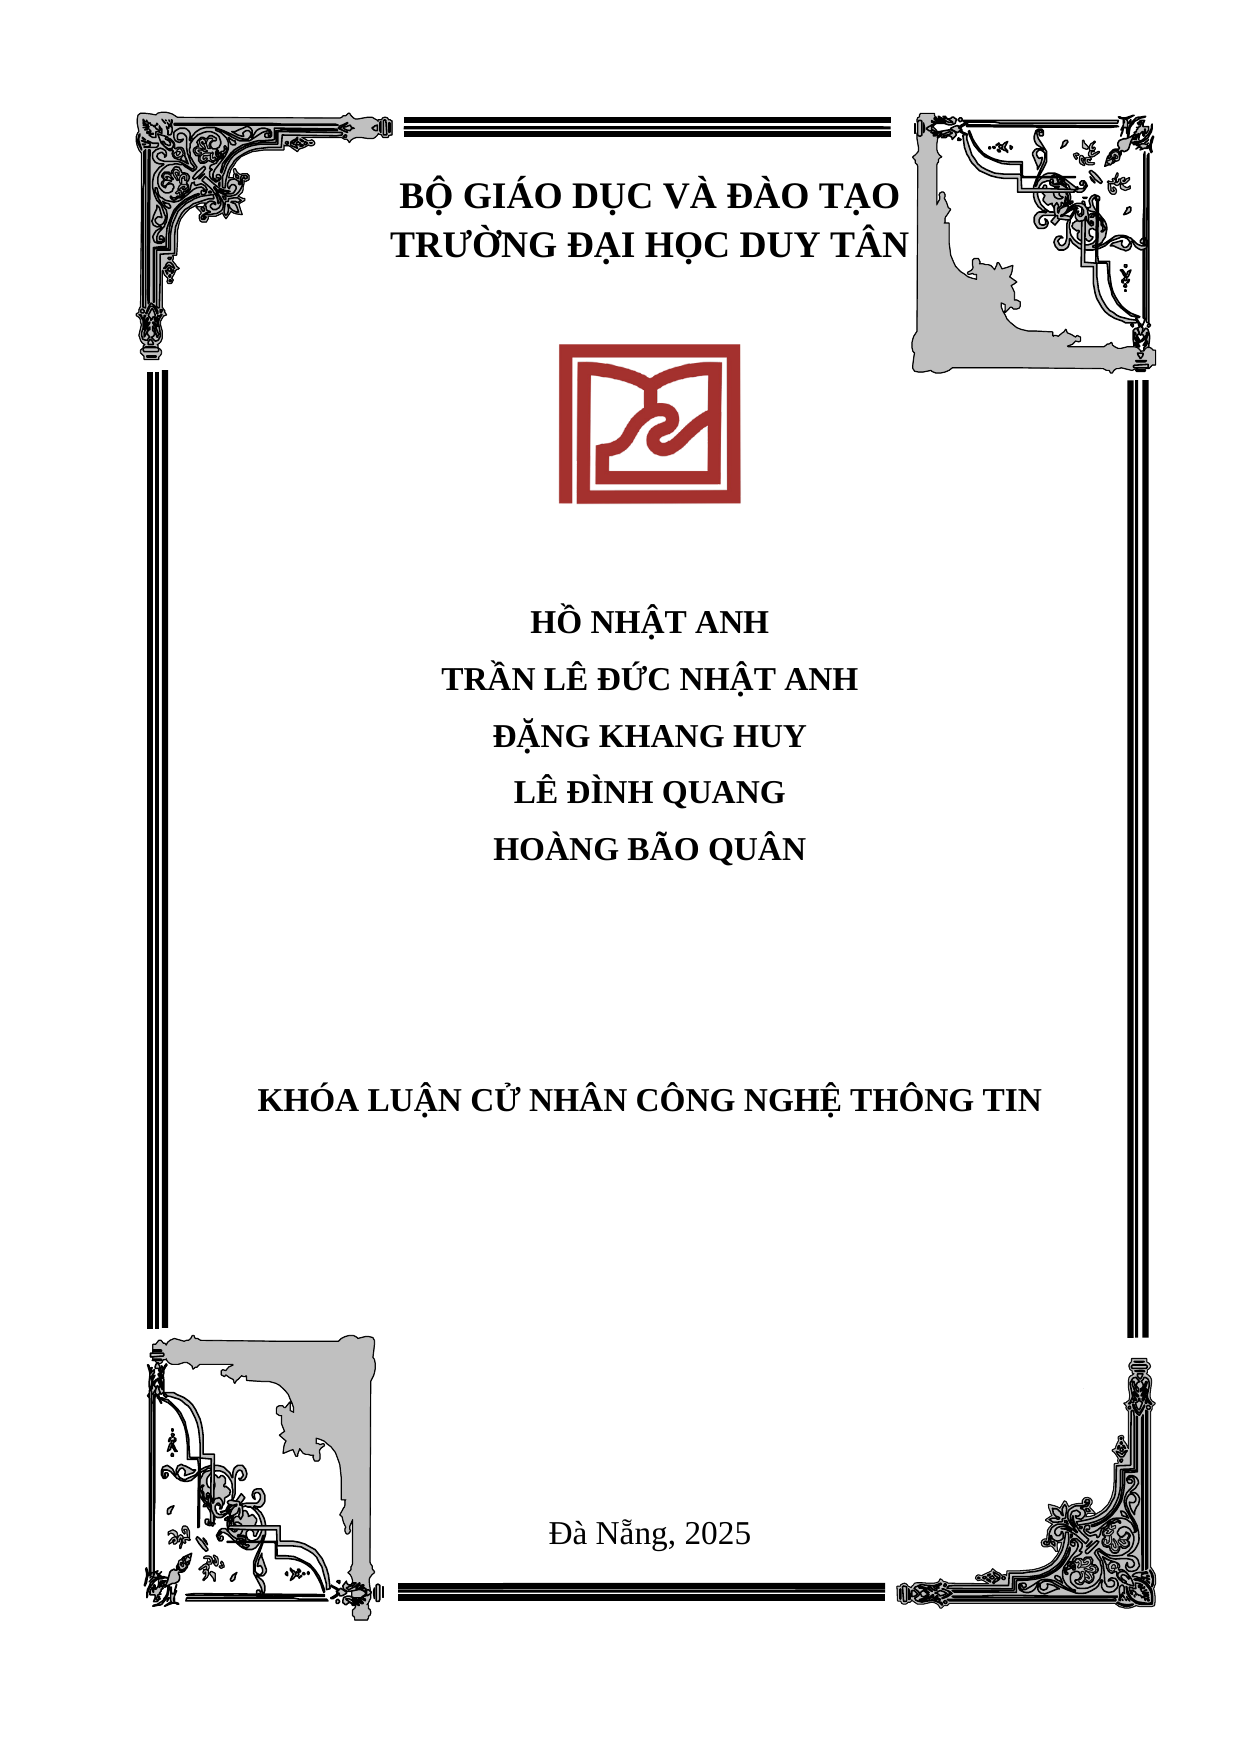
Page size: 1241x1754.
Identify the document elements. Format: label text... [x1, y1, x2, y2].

text HOÀNG BÃO QUÂN [177, 829, 1122, 867]
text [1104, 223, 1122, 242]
text TRẦN LÊ ĐỨC NHẬT ANH [177, 659, 1122, 698]
text BỘ GIÁO DỤC VÀ ĐÀO TẠO [234, 148, 917, 216]
text TRƯỜNG ĐẠI HỌC DUY TÂN [950, 223, 1080, 266]
text Đà Nẵng, 2025 [264, 1514, 351, 1552]
text ĐẶNG KHANG HUY [177, 716, 1122, 754]
picture [557, 342, 742, 507]
text TRƯỜNG ĐẠI HỌC DUY TÂN [177, 223, 916, 266]
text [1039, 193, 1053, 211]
text HỒ NHẬT ANH [177, 603, 1122, 641]
text BỘ GIÁO DỤC VÀ ĐÀO TẠO [1042, 148, 1122, 216]
text KHÓA LUẬN CỬ NHÂN CÔNG NGHỆ THÔNG TIN [177, 1080, 1122, 1118]
text BỘ GIÁO DỤC VÀ ĐÀO TẠO [938, 148, 1041, 216]
text Đà Nẵng, 2025 [177, 1514, 258, 1552]
text Đà Nẵng, 2025 [371, 1514, 1054, 1552]
text LÊ ĐÌNH QUANG [177, 772, 1122, 811]
